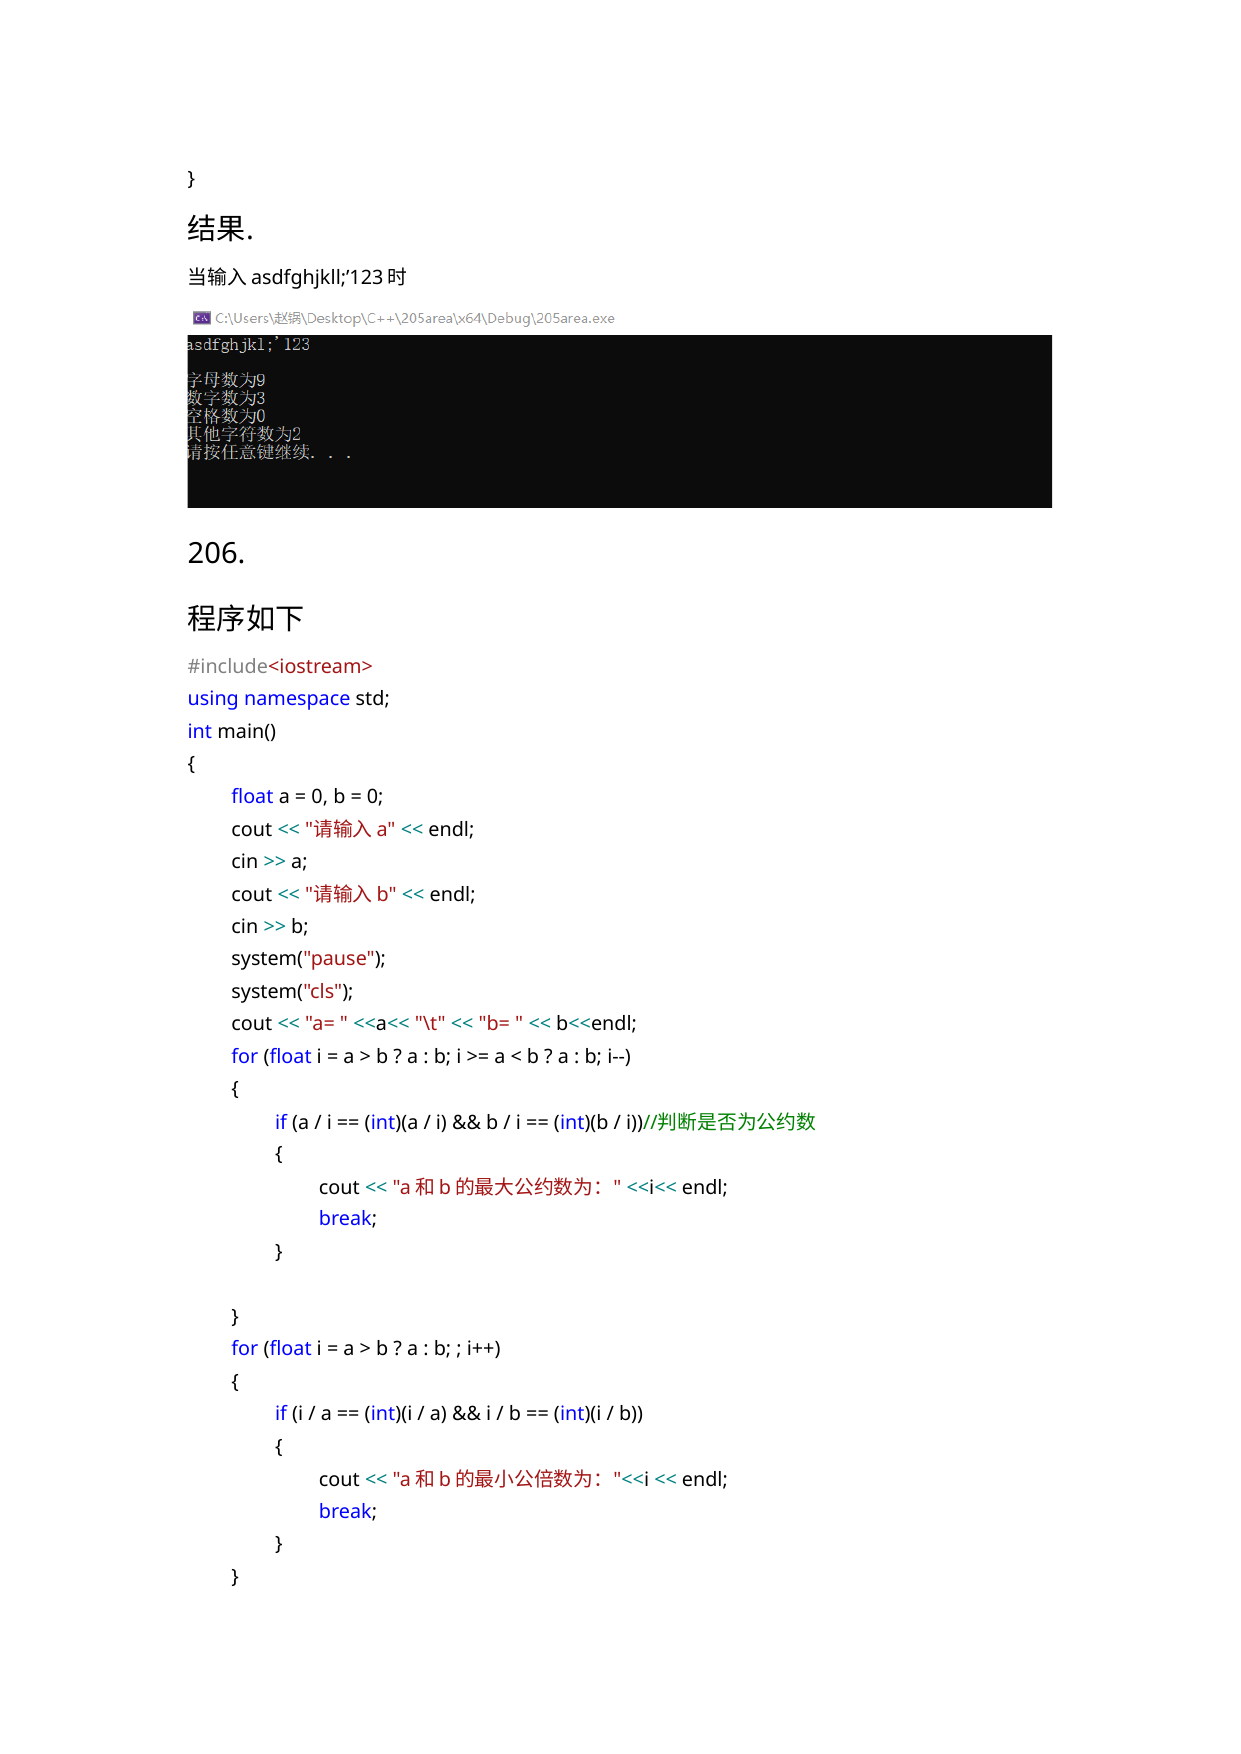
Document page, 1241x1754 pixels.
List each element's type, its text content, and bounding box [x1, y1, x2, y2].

list 当输入asdfghjkll;’123时 [187, 259, 1053, 292]
text cout << "a和b的最大公约数为：" <<i<< endl; [187, 1169, 1053, 1202]
text } [187, 1299, 1053, 1332]
list 结果. [187, 194, 1053, 259]
list } [187, 162, 1053, 194]
list 程序如下 [187, 584, 1053, 649]
text break; [187, 1494, 1053, 1527]
text break; [187, 1202, 1053, 1234]
text if (a / i == (int)(a / i) && b / i == (int)(b / i))//判断是否为公约数 [187, 1104, 1053, 1137]
list 206. [187, 519, 1053, 584]
text { [187, 1072, 1053, 1104]
text int main() [187, 714, 1053, 747]
text using namespace std; [187, 682, 1053, 714]
text cout << "a= " <<a<< "\t" << "b= " << b<<endl; [187, 1007, 1053, 1039]
text } [187, 1559, 1053, 1592]
text #include<iostream> [187, 649, 1053, 682]
text for (float i = a > b ? a : b; ; i++) [187, 1332, 1053, 1364]
text system("cls"); [187, 974, 1053, 1007]
text float a = 0, b = 0; [187, 779, 1053, 812]
text cout << "a和b的最小公倍数为："<<i << endl; [187, 1462, 1053, 1494]
text cout << "请输入a" << endl; [187, 812, 1053, 844]
text } [187, 1527, 1053, 1559]
text cout << "请输入b" << endl; [187, 877, 1053, 909]
picture [187, 303, 1053, 508]
text if (i / a == (int)(i / a) && i / b == (int)(i / b)) [187, 1397, 1053, 1429]
text cin >> b; [187, 909, 1053, 942]
text { [187, 1429, 1053, 1462]
text for (float i = a > b ? a : b; i >= a < b ? a : b; i--) [187, 1039, 1053, 1072]
text { [187, 1364, 1053, 1397]
text { [187, 747, 1053, 779]
text system("pause"); [187, 942, 1053, 974]
text cin >> a; [187, 844, 1053, 877]
text } [187, 1234, 1053, 1267]
text { [187, 1137, 1053, 1169]
